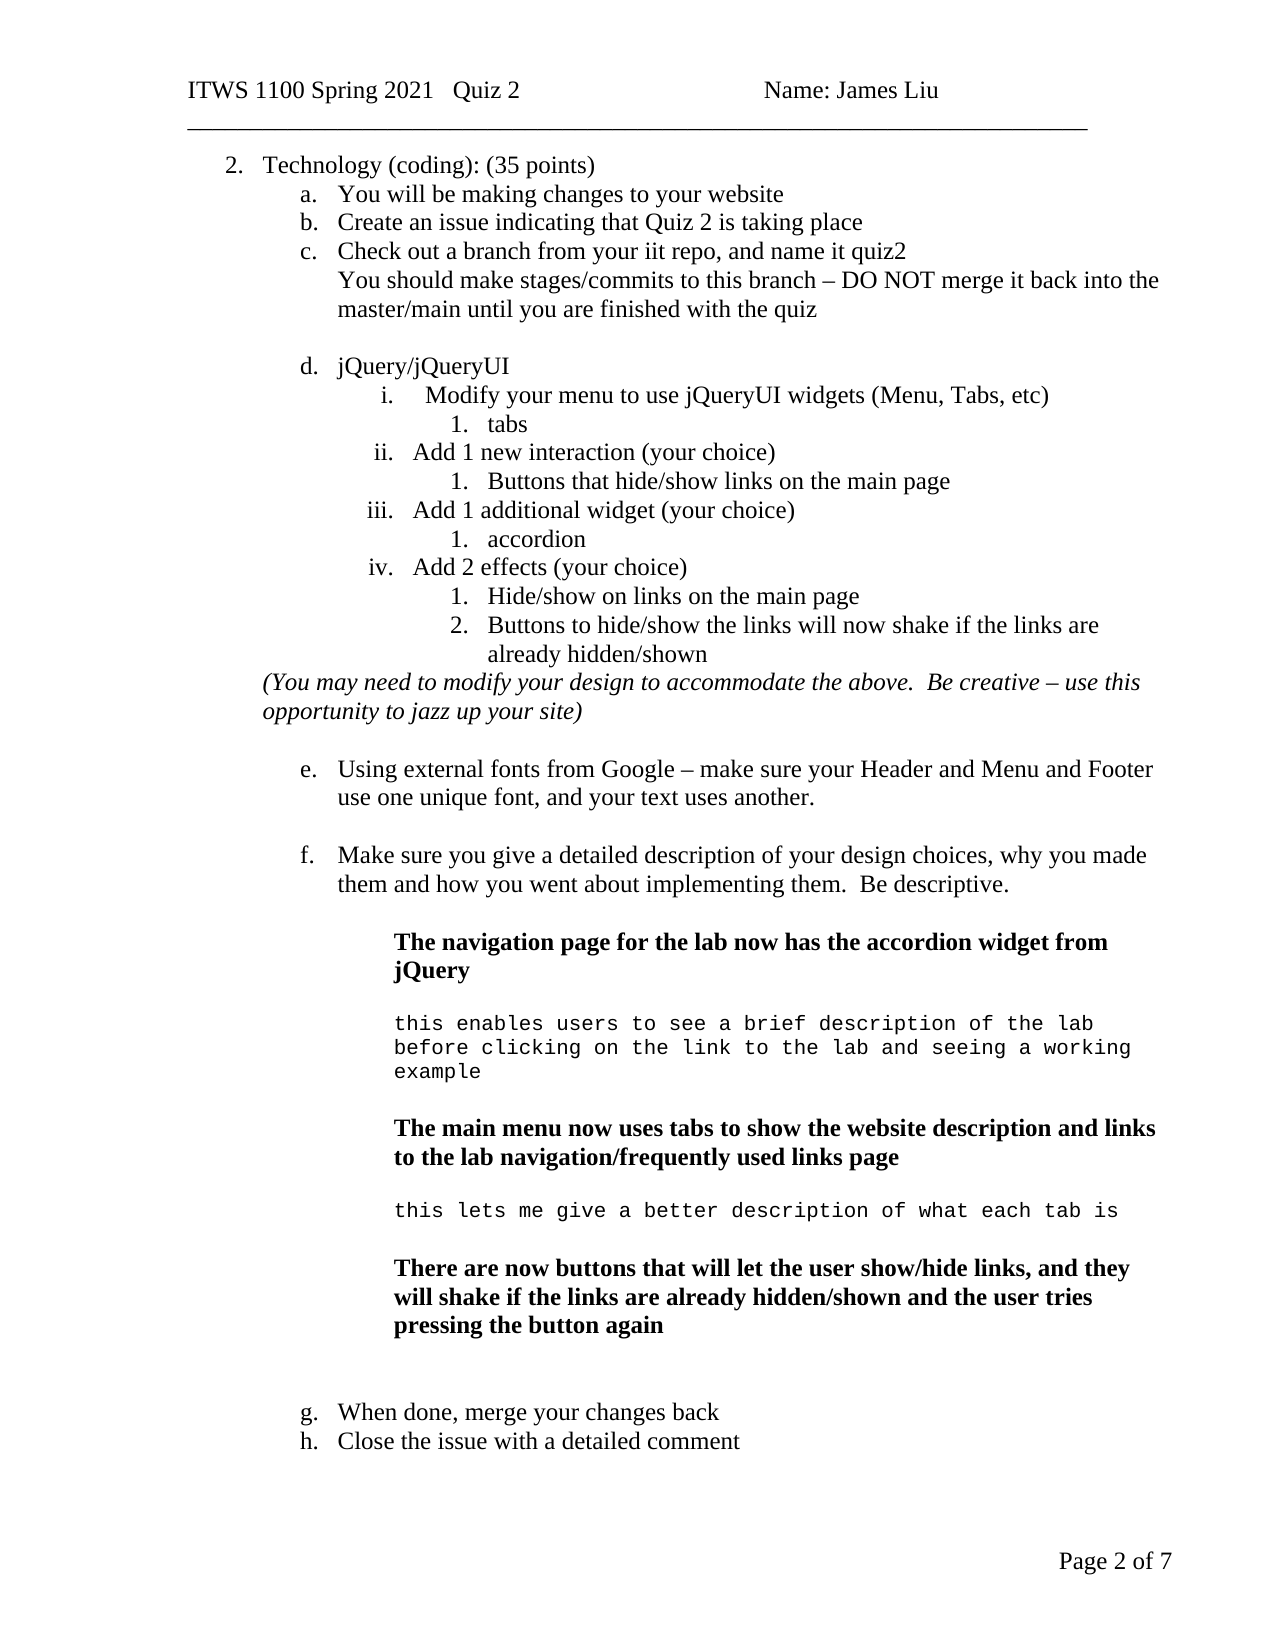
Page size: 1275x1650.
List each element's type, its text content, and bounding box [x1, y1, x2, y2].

list Hide/show on links on the main page [450, 581, 1172, 610]
list Technology (coding): (35 points) [225, 150, 1172, 179]
list Add 2 effects (your choice) [394, 552, 1172, 581]
list Add 1 new interaction (your choice) [394, 437, 1172, 466]
list Modify your menu to use jQueryUI widgets (Menu, Tabs, etc) [394, 380, 1172, 409]
list Add 1 additional widget (your choice) [394, 495, 1172, 524]
list Check out a branch from your iit repo, and name it quiz2 [300, 236, 1172, 265]
list Make sure you give a detailed description of your design choices, why you made them and how you went about implementing them. Be descriptive. [300, 840, 1172, 897]
text You should make stages/commits to this branch – DO NOT merge it back into the master/main until you are finished with the quiz [337, 265, 1172, 322]
list When done, merge your changes back [300, 1397, 1172, 1426]
list Using external fonts from Google – make sure your Header and Menu and Footer use one unique font, and your text uses another. [300, 754, 1172, 811]
text The main menu now uses tabs to show the website description and links to the lab navigation/frequently used links page [394, 1113, 1172, 1171]
list tabs [450, 409, 1172, 437]
list Close the issue with a detailed comment [300, 1426, 1172, 1454]
text this enables users to see a brief description of the lab before clicking on the link to the lab and seeing a working example [394, 1013, 1172, 1084]
list Create an issue indicating that Quiz 2 is taking place [300, 207, 1172, 236]
text The navigation page for the lab now has the accordion widget from jQuery [394, 927, 1172, 984]
list Buttons to hide/show the links will now shake if the links are already hidden/shown [450, 610, 1172, 667]
text this lets me give a better description of what each tab is [394, 1200, 1172, 1224]
text (You may need to modify your design to accommodate the above. Be creative – use this opportunity to jazz up your site) [262, 667, 1172, 725]
list You will be making changes to your website [300, 179, 1172, 207]
list accordion [450, 524, 1172, 552]
list jQuery/jQueryUI [300, 351, 1172, 380]
text There are now buttons that will let the user show/hide links, and they will shake if the links are already hidden/shown and the user tries pressing the button again [394, 1253, 1172, 1339]
list Buttons that hide/show links on the main page [450, 466, 1172, 495]
